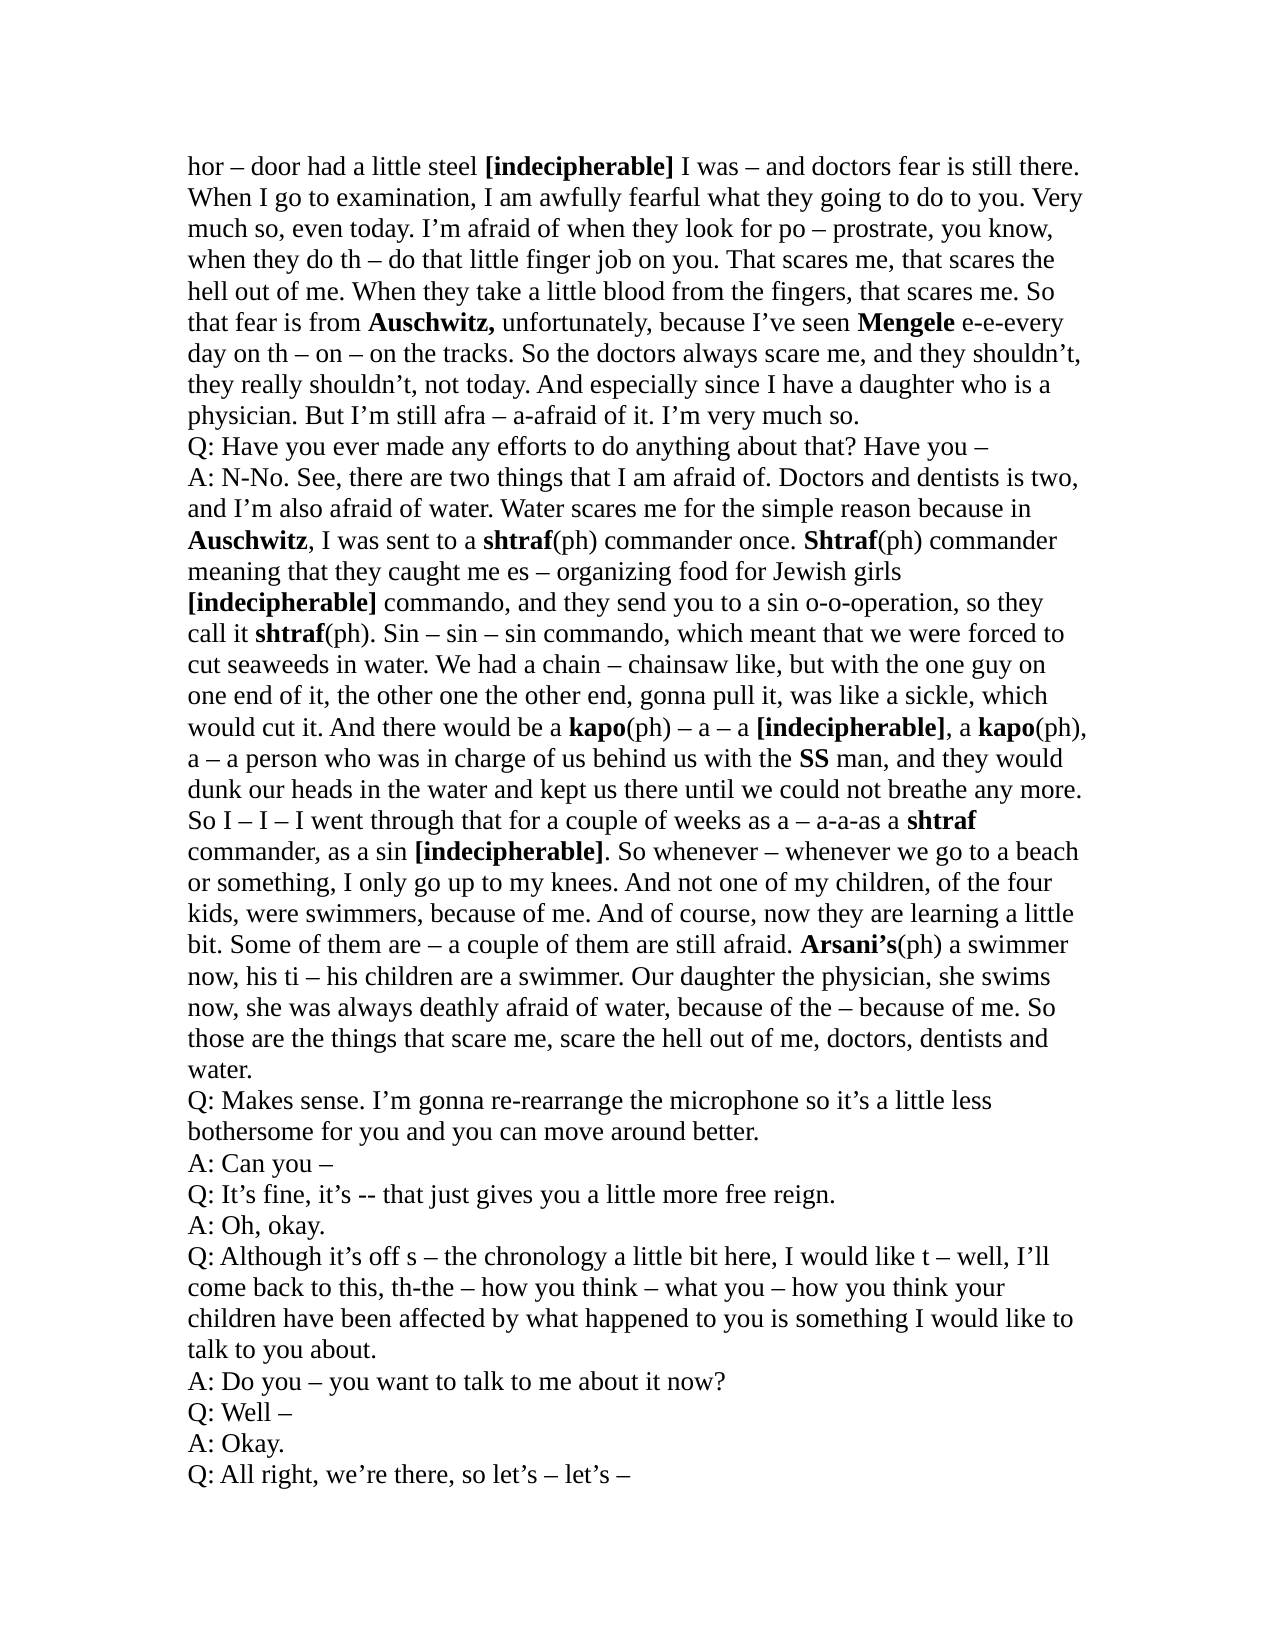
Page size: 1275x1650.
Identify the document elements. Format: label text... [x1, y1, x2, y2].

text Q: Well – [187, 1396, 1087, 1427]
text A: Oh, okay. [187, 1209, 1087, 1240]
text Q: It’s fine, it’s -- that just gives you a little more free reign. [187, 1178, 1087, 1209]
text A: Okay. [187, 1427, 1087, 1458]
text Q: Although it’s off s – the chronology a little bit here, I would like t – well, I’ll come back to this, th-the – how you think – what you – how you think your children have been affected by what happened to you is something I would like to talk to you about. [187, 1240, 1087, 1365]
text A: Can you – [187, 1147, 1087, 1178]
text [187, 150, 1087, 430]
text Q: All right, we’re there, so let’s – let’s – [187, 1458, 1087, 1489]
text Q: Makes sense. I’m gonna re-rearrange the microphone so it’s a little less bothersome for you and you can move around better. [187, 1084, 1087, 1147]
text A: Do you – you want to talk to me about it now? [187, 1365, 1087, 1396]
text Q: Have you ever made any efforts to do anything about that? Have you – [187, 430, 1087, 461]
text A: N-No. See, there are two things that I am afraid of. Doctors and dentists is two, and I’m also afraid of water. Water scares me for the simple reason because in Auschwitz, I was sent to a shtraf(ph) commander once. Shtraf(ph) commander meaning that they caught me es – organizing food for Jewish girls [indecipherable] commando, and they send you to a sin o-o-operation, so they call it shtraf(ph). Sin – sin – sin commando, which meant that we were forced to cut seaweeds in water. We had a chain – chainsaw like, but with the one guy on one end of it, the other one the other end, gonna pull it, was like a sickle, which would cut it. And there would be a kapo(ph) – a – a [indecipherable], a kapo(ph), a – a person who was in charge of us behind us with the SS man, and they would dunk our heads in the water and kept us there until we could not breathe any more. So I – I – I went through that for a couple of weeks as a – a-a-as a shtraf commander, as a sin [indecipherable]. So whenever – whenever we go to a beach or something, I only go up to my knees. And not one of my children, of the four kids, were swimmers, because of me. And of course, now they are learning a little bit. Some of them are – a couple of them are still afraid. Arsani’s(ph) a swimmer now, his ti – his children are a swimmer. Our daughter the physician, she swims now, she was always deathly afraid of water, because of the – because of me. So those are the things that scare me, scare the hell out of me, doctors, dentists and water. [187, 461, 1087, 1084]
